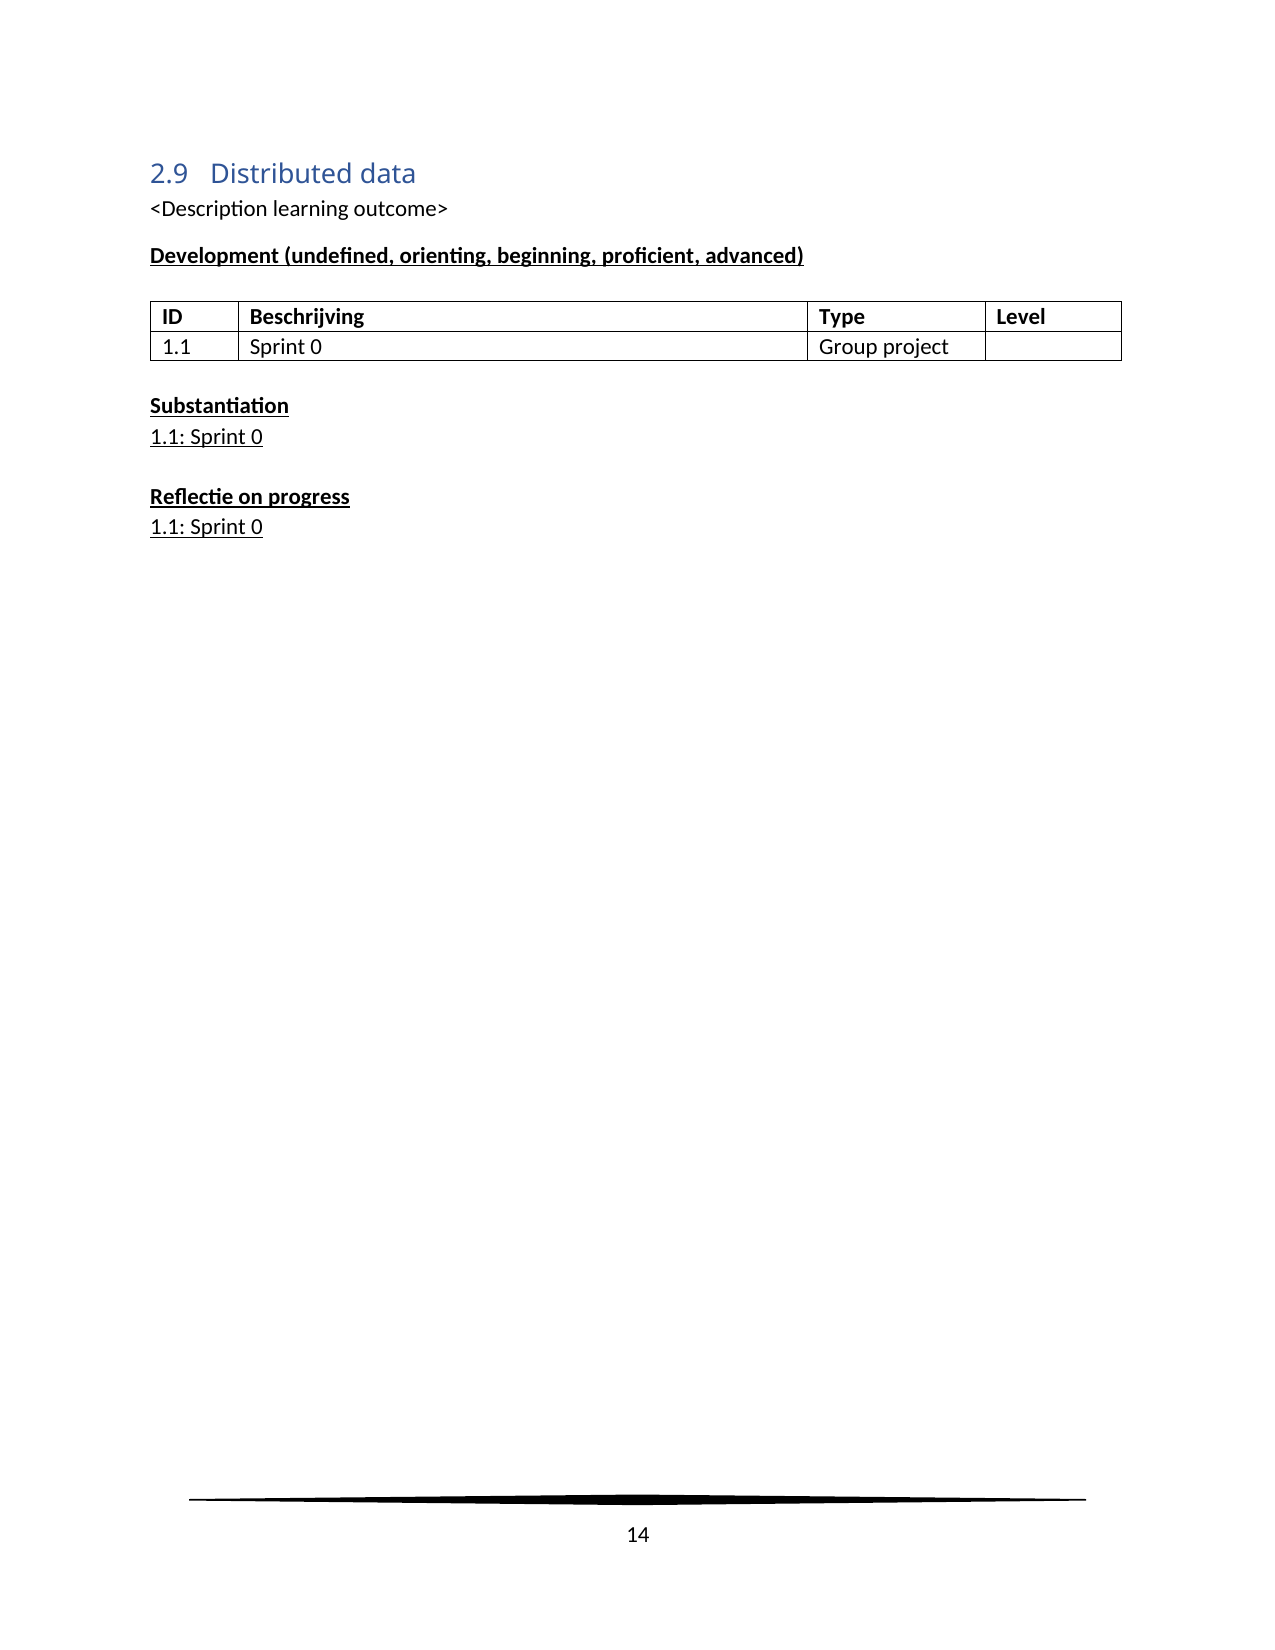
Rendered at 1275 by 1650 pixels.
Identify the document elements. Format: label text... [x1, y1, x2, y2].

table_cell 1.1 [151, 332, 238, 360]
text Reflectie on progress [150, 482, 1125, 510]
table_cell Sprint 0 [239, 332, 807, 360]
table_cell Group project [808, 332, 985, 360]
text Development (undefined, orienting, beginning, proficient, advanced) [150, 241, 1125, 299]
table_header Type [808, 302, 985, 331]
table_header ID [151, 302, 238, 331]
text Substantiation [150, 392, 1125, 420]
table_cell [986, 332, 1121, 360]
text 1.1: Sprint 0 [150, 422, 1125, 450]
subtitle Distributed data [150, 154, 1125, 191]
table_header Beschrijving [239, 302, 807, 331]
text <Description learning outcome> [150, 194, 1125, 222]
text 1.1: Sprint 0 [150, 512, 1125, 541]
table_header Level [986, 302, 1121, 331]
